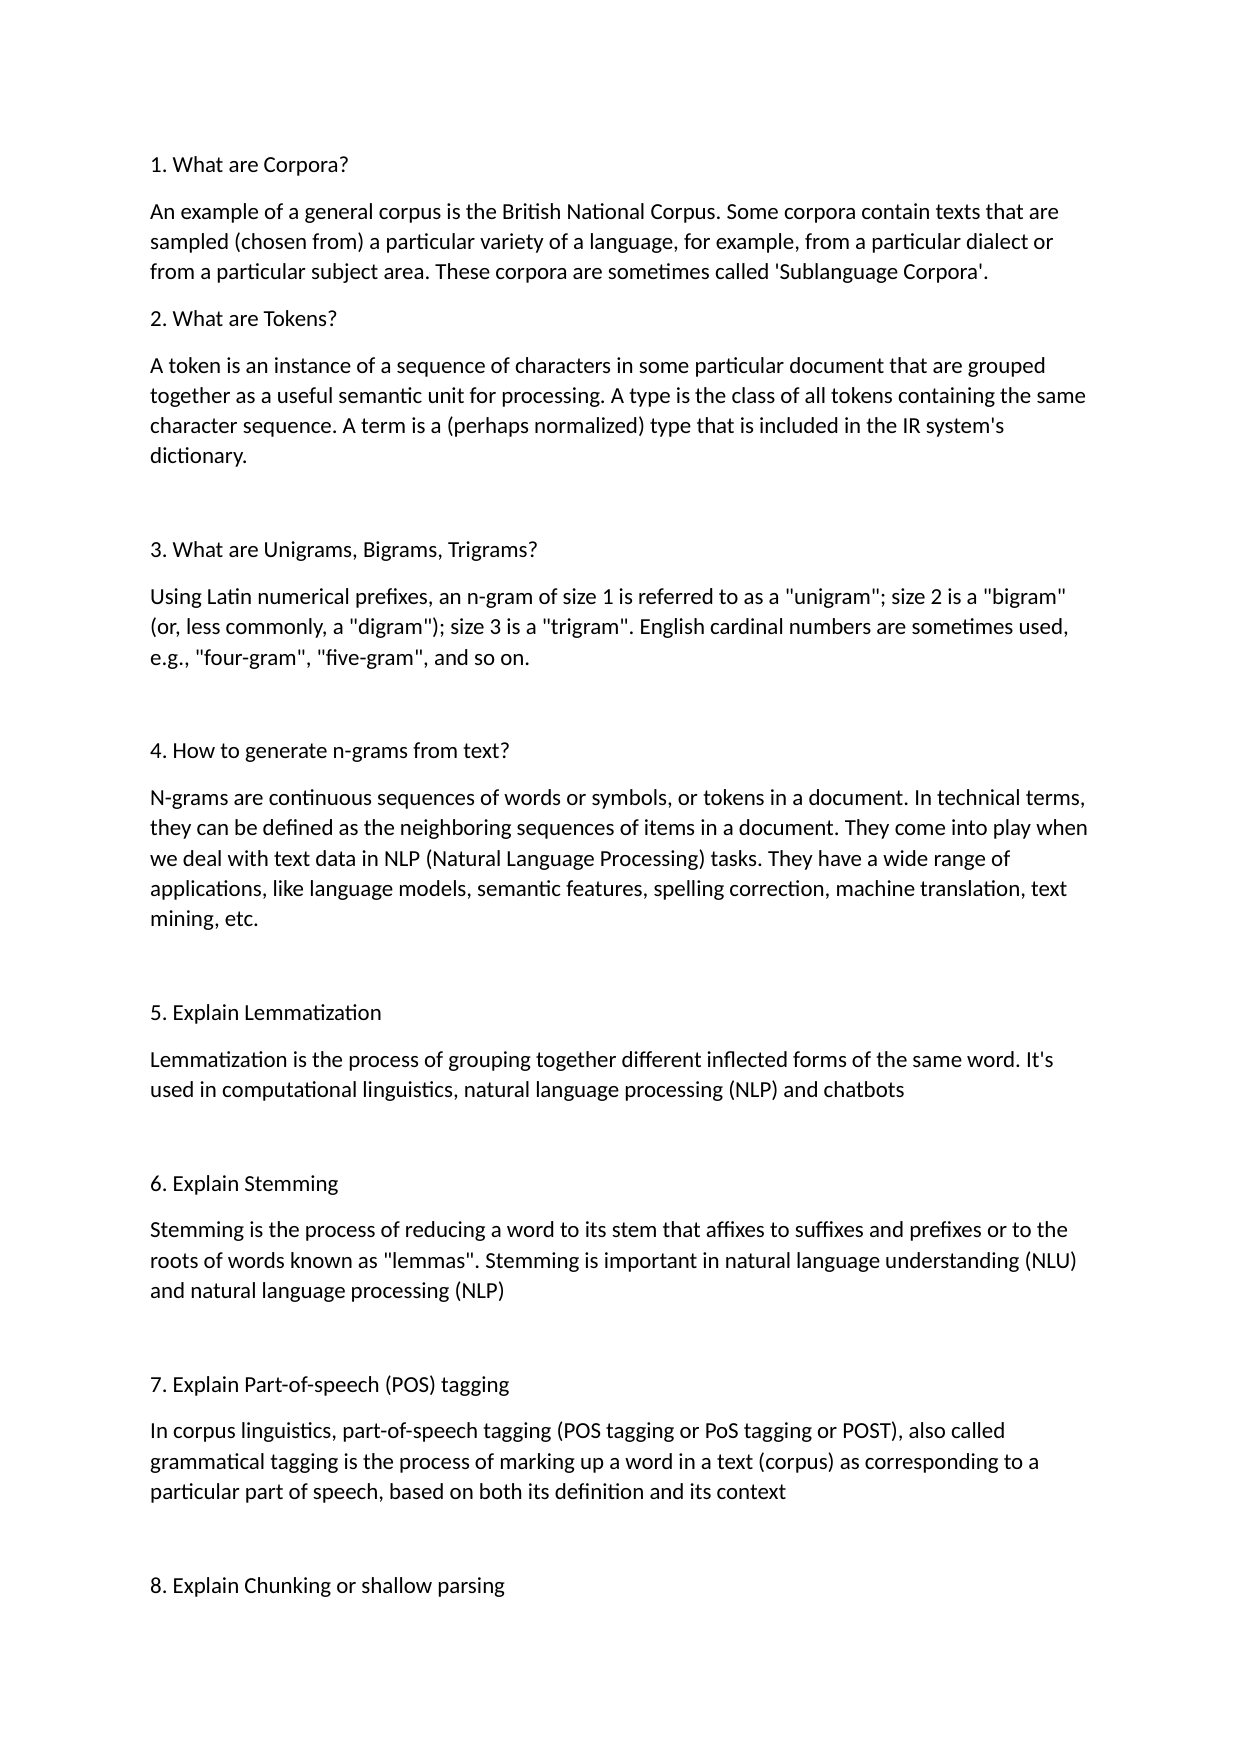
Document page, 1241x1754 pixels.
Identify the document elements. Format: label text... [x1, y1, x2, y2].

text A token is an instance of a sequence of characters in some particular document that are grouped together as a useful semantic unit for processing. A type is the class of all tokens containing the same character sequence. A term is a (perhaps normalized) type that is included in the IR system's dictionary. [150, 351, 1090, 470]
text 3. What are Unigrams, Bigrams, Trigrams? [150, 535, 1090, 563]
text Lemmatization is the process of grouping together different inflected forms of the same word. It's used in computational linguistics, natural language processing (NLP) and chatbots [150, 1045, 1090, 1103]
text 5. Explain Lemmatization [150, 998, 1090, 1026]
text An example of a general corpus is the British National Corpus. Some corpora contain texts that are sampled (chosen from) a particular variety of a language, for example, from a particular dialect or from a particular subject area. These corpora are sometimes called 'Sublanguage Corpora'. [150, 197, 1090, 285]
text 6. Explain Stemming [150, 1169, 1090, 1197]
text 8. Explain Chunking or shallow parsing [150, 1571, 1090, 1599]
text 1. What are Corpora? [150, 150, 1090, 178]
text N-grams are continuous sequences of words or symbols, or tokens in a document. In technical terms, they can be defined as the neighboring sequences of items in a document. They come into play when we deal with text data in NLP (Natural Language Processing) tasks. They have a wide range of applications, like language models, semantic features, spelling correction, machine translation, text mining, etc. [150, 783, 1090, 932]
text 4. How to generate n-grams from text? [150, 736, 1090, 764]
text Using Latin numerical prefixes, an n-gram of size 1 is referred to as a "unigram"; size 2 is a "bigram" (or, less commonly, a "digram"); size 3 is a "trigram". English cardinal numbers are sometimes used, e.g., "four-gram", "five-gram", and so on. [150, 582, 1090, 671]
text In corpus linguistics, part-of-speech tagging (POS tagging or PoS tagging or POST), also called grammatical tagging is the process of marking up a word in a text (corpus) as corresponding to a particular part of speech, based on both its definition and its context [150, 1417, 1090, 1505]
text 7. Explain Part-of-speech (POS) tagging [150, 1370, 1090, 1398]
text Stemming is the process of reducing a word to its stem that affixes to suffixes and prefixes or to the roots of words known as "lemmas". Stemming is important in natural language understanding (NLU) and natural language processing (NLP) [150, 1216, 1090, 1304]
text 2. What are Tokens? [150, 304, 1090, 332]
